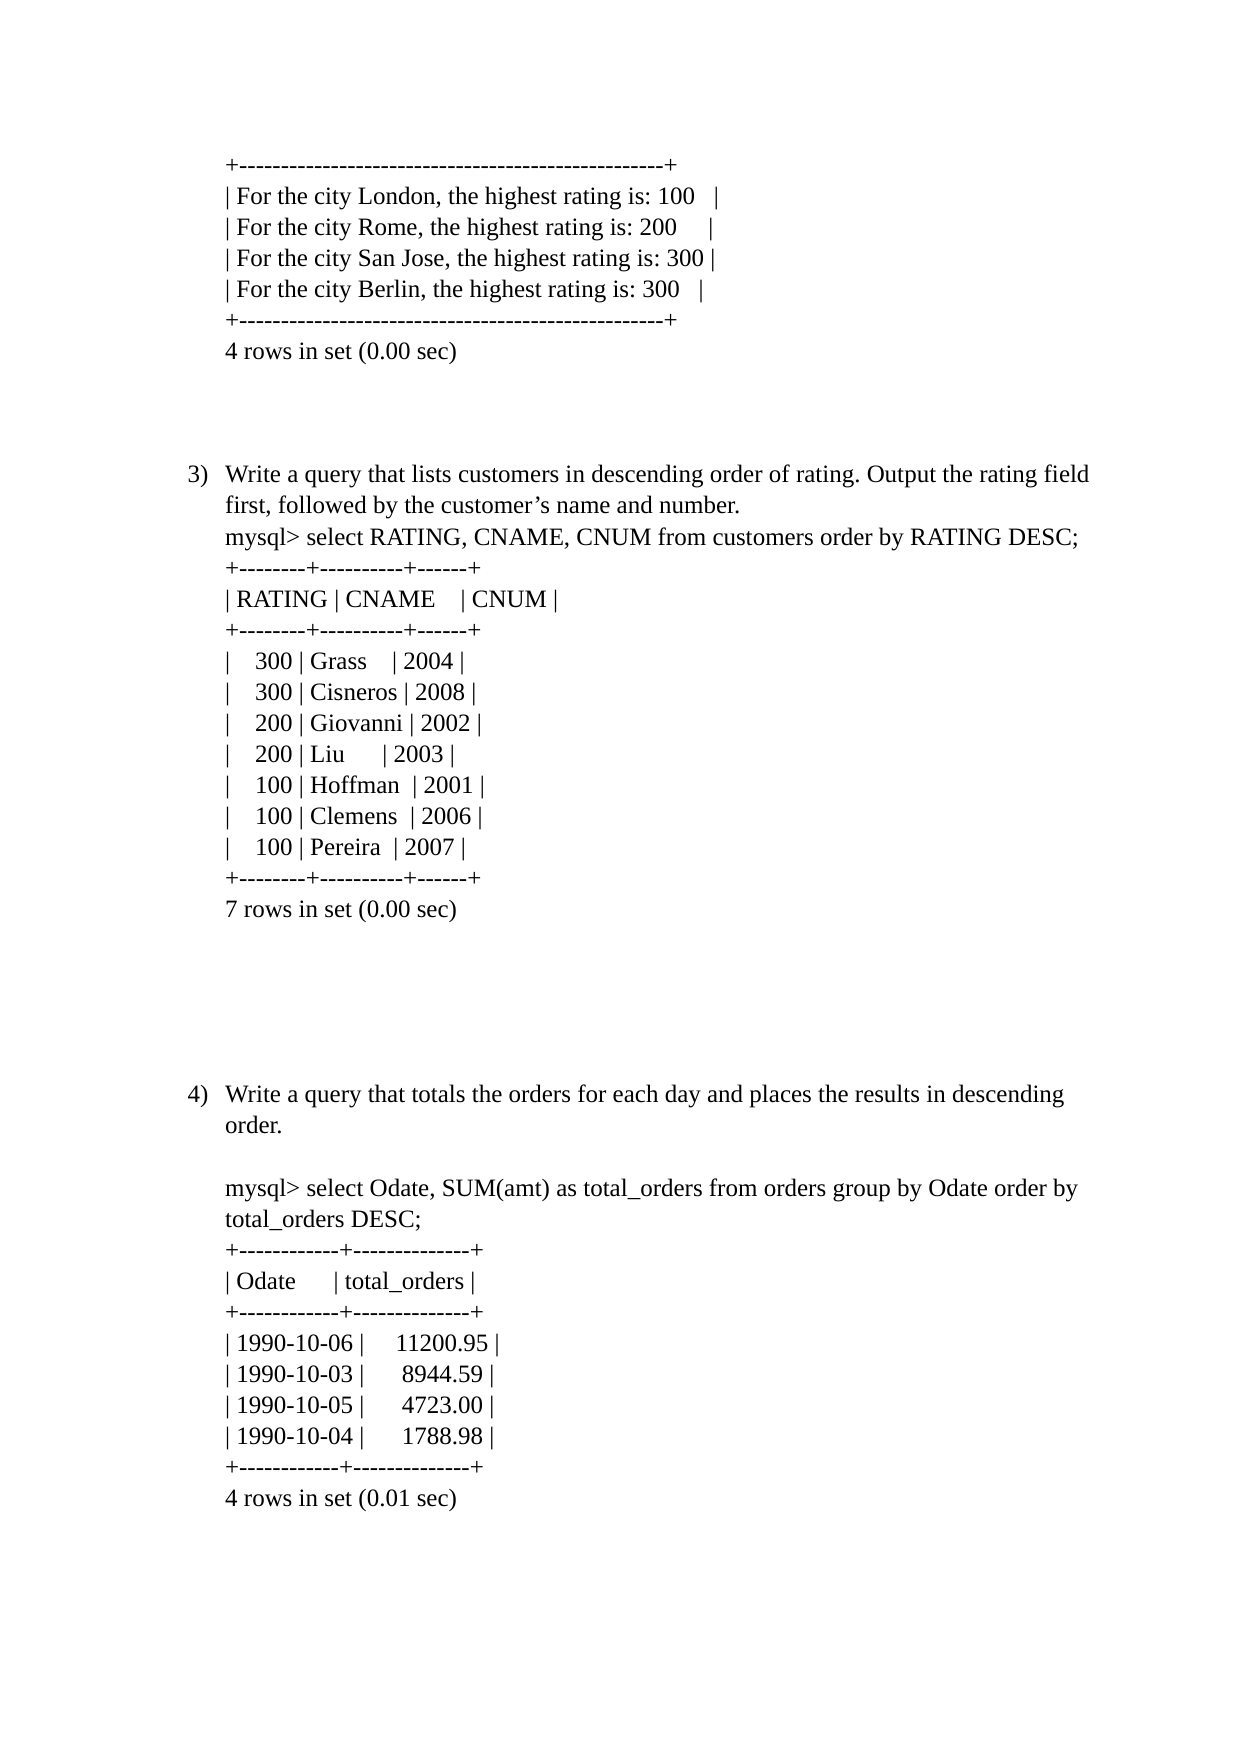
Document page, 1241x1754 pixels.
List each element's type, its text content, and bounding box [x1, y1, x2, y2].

list | For the city Berlin, the highest rating is: 300 | [225, 274, 1090, 303]
list | For the city San Jose, the highest rating is: 300 | [225, 243, 1090, 272]
list | 200 | Giovanni | 2002 | [225, 708, 1090, 737]
list | Odate | total_orders | [225, 1266, 1090, 1294]
list | 200 | Liu | 2003 | [225, 739, 1090, 768]
list 4 rows in set (0.01 sec) [225, 1483, 1090, 1512]
list +--------+----------+------+ [225, 615, 1090, 643]
list | 300 | Cisneros | 2008 | [225, 677, 1090, 706]
list +--------+----------+------+ [225, 553, 1090, 581]
list | For the city Rome, the highest rating is: 200 | [225, 212, 1090, 241]
list | 1990-10-03 | 8944.59 | [225, 1359, 1090, 1388]
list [225, 150, 1090, 179]
list | 1990-10-04 | 1788.98 | [225, 1421, 1090, 1450]
list | For the city London, the highest rating is: 100 | [225, 181, 1090, 210]
list | 100 | Pereira | 2007 | [225, 832, 1090, 861]
list Write a query that totals the orders for each day and places the results in descending order. [187, 1079, 1090, 1139]
list | 100 | Hoffman | 2001 | [225, 770, 1090, 799]
list +------------+--------------+ [225, 1235, 1090, 1263]
list | 100 | Clemens | 2006 | [225, 801, 1090, 830]
list +------------+--------------+ [225, 1297, 1090, 1326]
list mysql> select RATING, CNAME, CNUM from customers order by RATING DESC; [225, 522, 1090, 550]
list | RATING | CNAME | CNUM | [225, 584, 1090, 612]
list | 300 | Grass | 2004 | [225, 646, 1090, 674]
list 4 rows in set (0.00 sec) [225, 336, 1090, 365]
list | 1990-10-06 | 11200.95 | [225, 1328, 1090, 1357]
list +------------+--------------+ [225, 1452, 1090, 1481]
list | 1990-10-05 | 4723.00 | [225, 1390, 1090, 1419]
list +--------+----------+------+ [225, 863, 1090, 892]
list mysql> select Odate, SUM(amt) as total_orders from orders group by Odate order by total_orders DESC; [225, 1173, 1090, 1232]
list Write a query that lists customers in descending order of rating. Output the rating field first, followed by the customer’s name and number. [187, 459, 1090, 519]
list 7 rows in set (0.00 sec) [225, 894, 1090, 923]
list +---------------------------------------------------+ [225, 305, 1090, 334]
